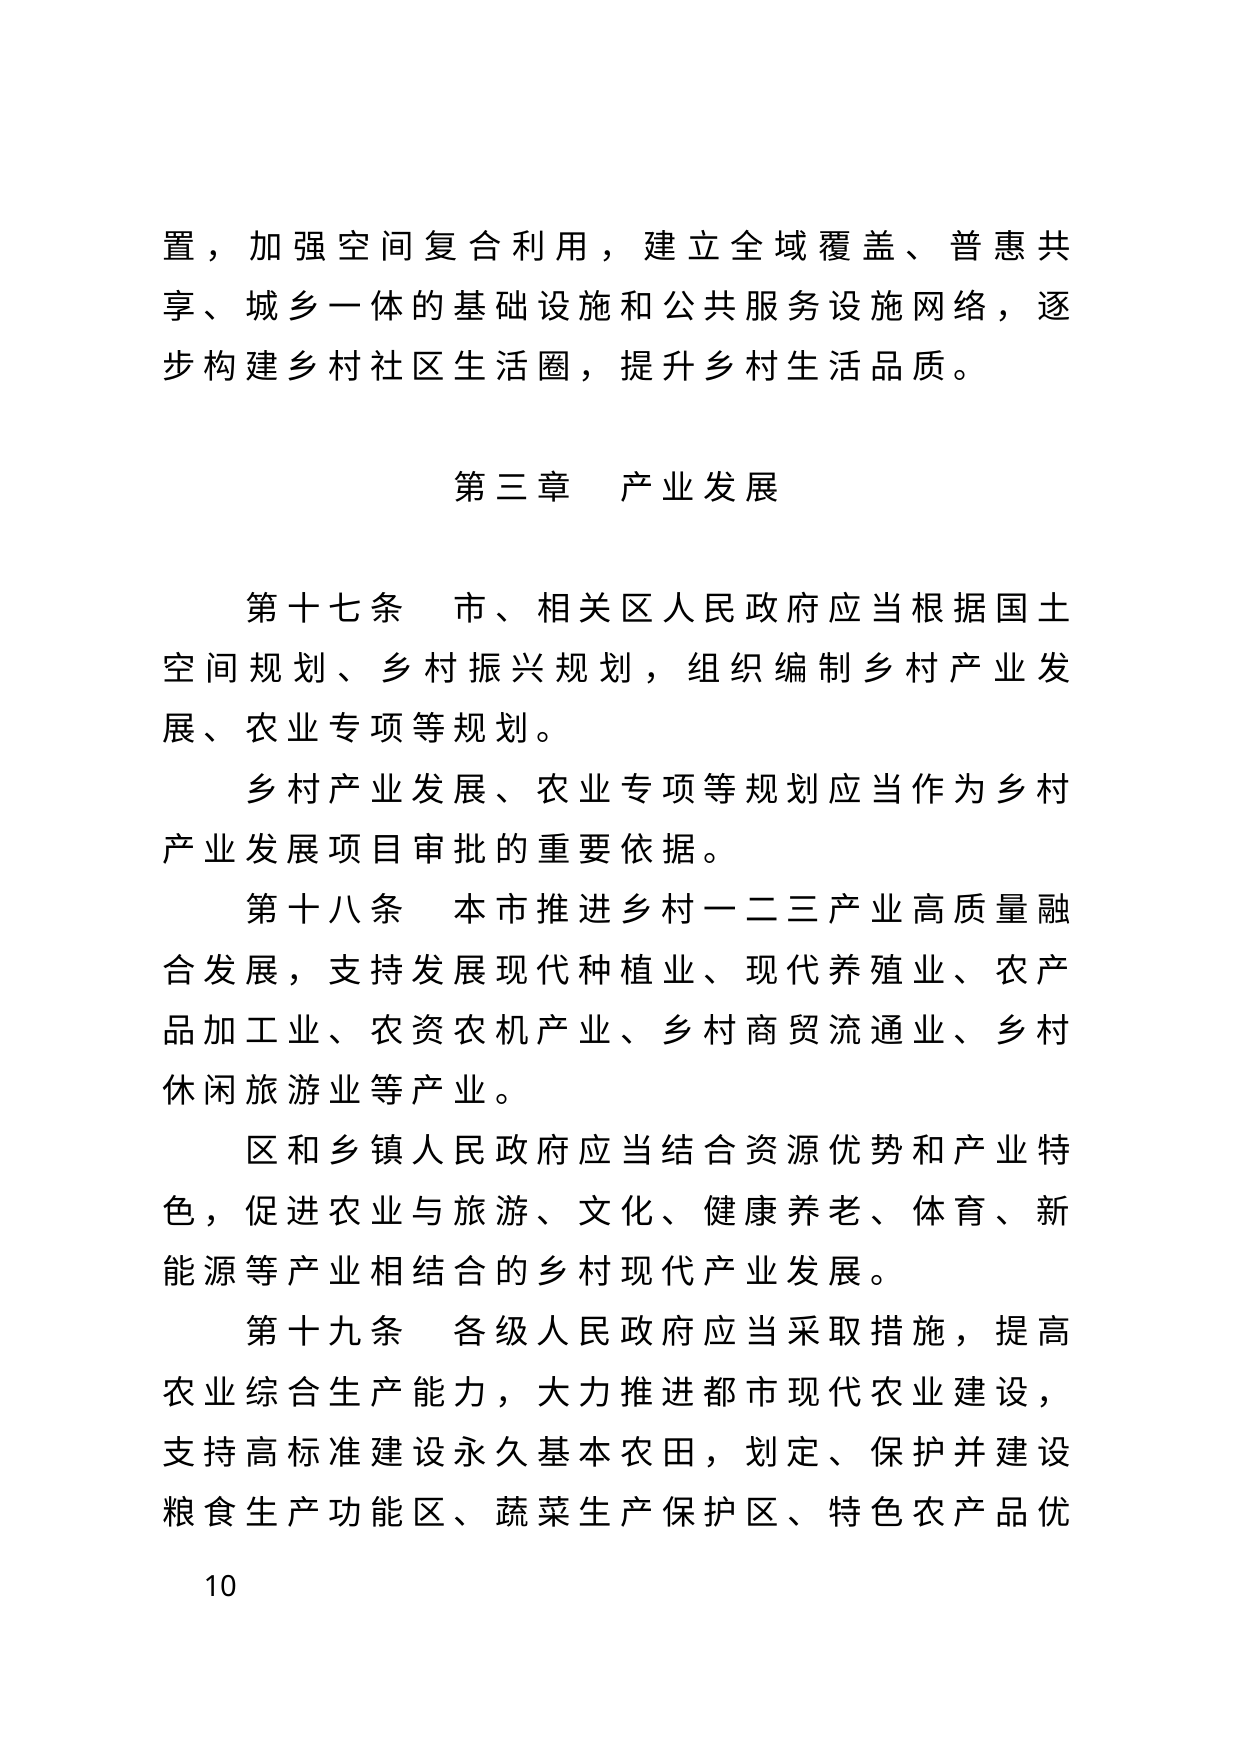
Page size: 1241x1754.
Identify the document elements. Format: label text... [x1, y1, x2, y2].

text 第十八条 本市推进乡村一二三产业高质量融合发展，支持发展现代种植业、现代养殖业、农产品加工业、农资农机产业、乡村商贸流通业、乡村休闲旅游业等产业。 [162, 877, 1078, 1118]
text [162, 1299, 1078, 1540]
text 第三章 产业发展 [162, 455, 1078, 515]
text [162, 213, 1078, 394]
text 乡村产业发展、农业专项等规划应当作为乡村产业发展项目审批的重要依据。 [162, 756, 1078, 877]
text 第十七条 市、相关区人民政府应当根据国土空间规划、乡村振兴规划，组织编制乡村产业发展、农业专项等规划。 [162, 575, 1078, 756]
text 区和乡镇人民政府应当结合资源优势和产业特色，促进农业与旅游、文化、健康养老、体育、新能源等产业相结合的乡村现代产业发展。 [162, 1118, 1078, 1299]
